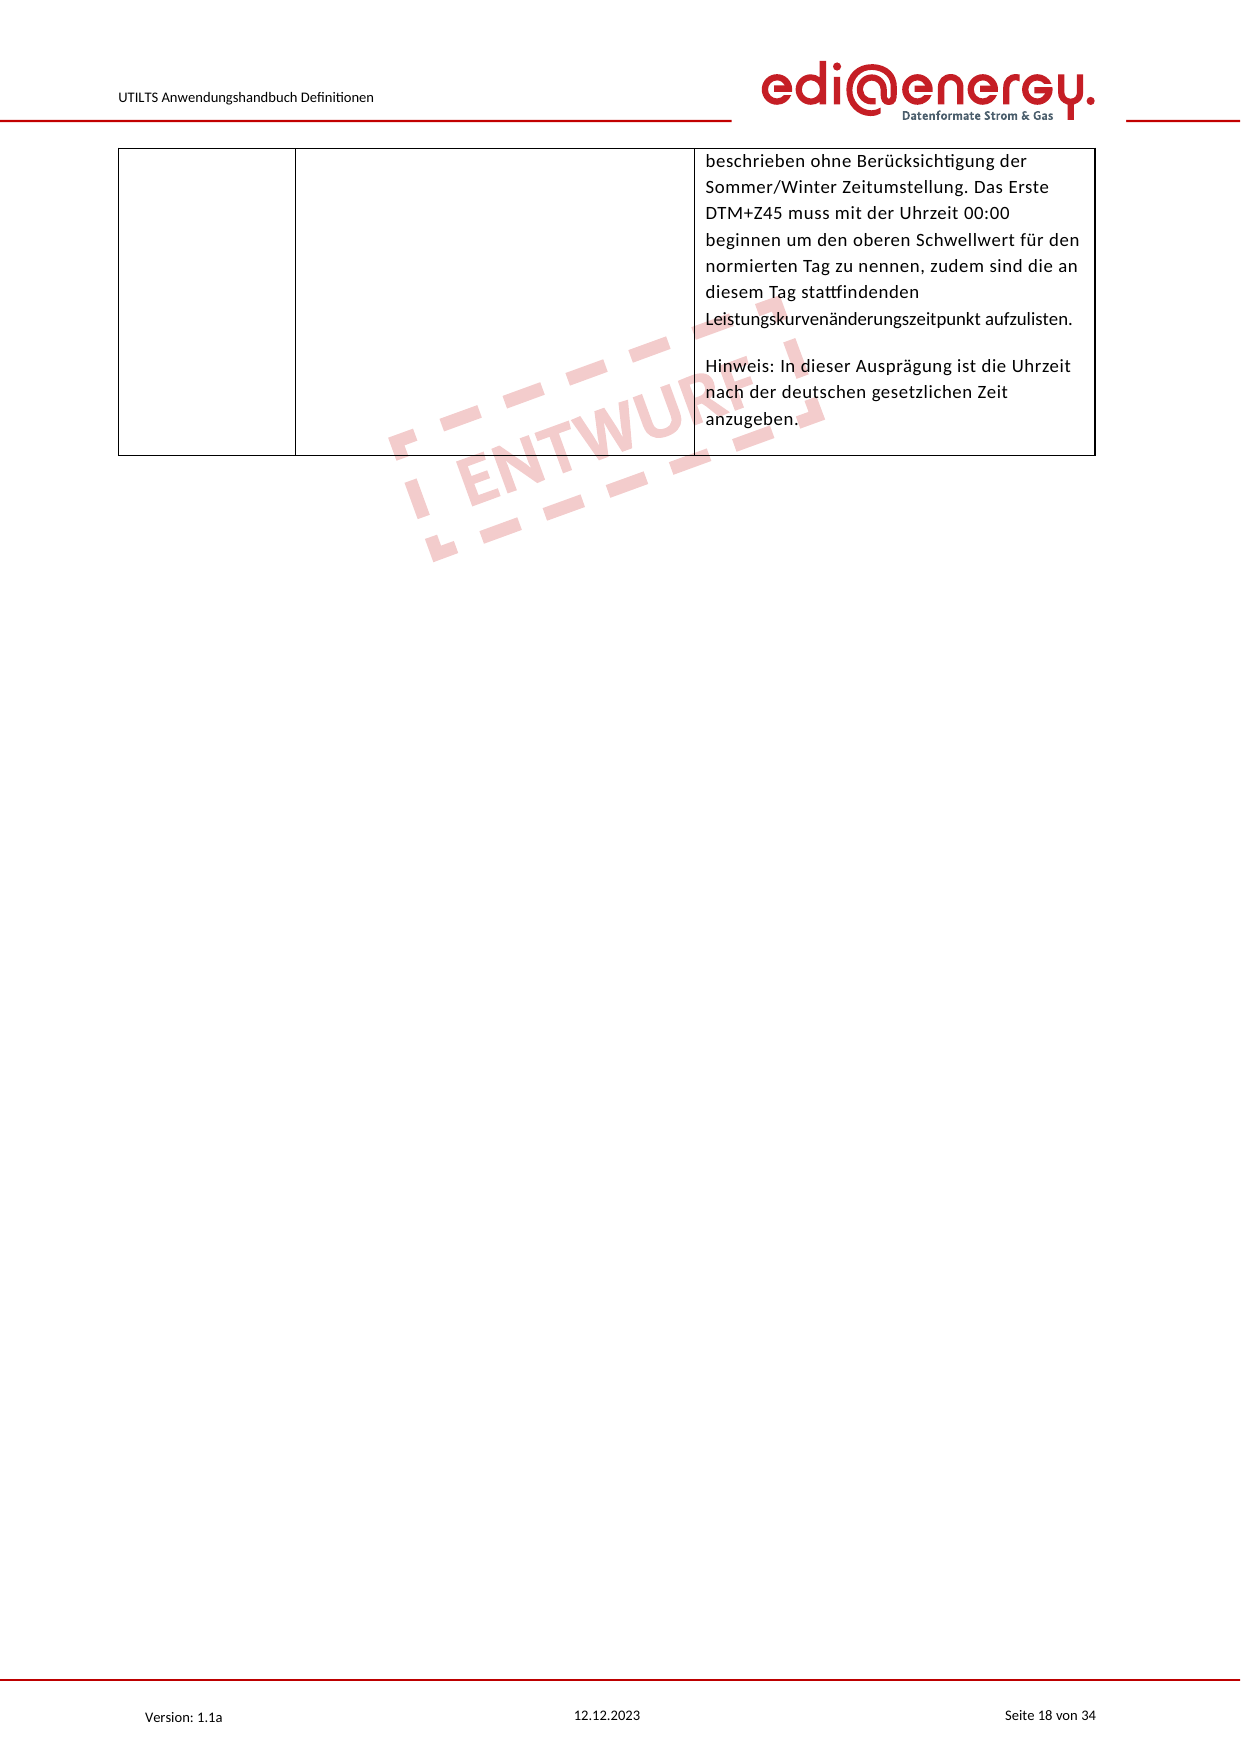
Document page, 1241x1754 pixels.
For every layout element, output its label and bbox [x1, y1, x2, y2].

table_cell [119, 149, 295, 455]
table_cell [695, 149, 1094, 455]
table_cell [296, 149, 694, 455]
